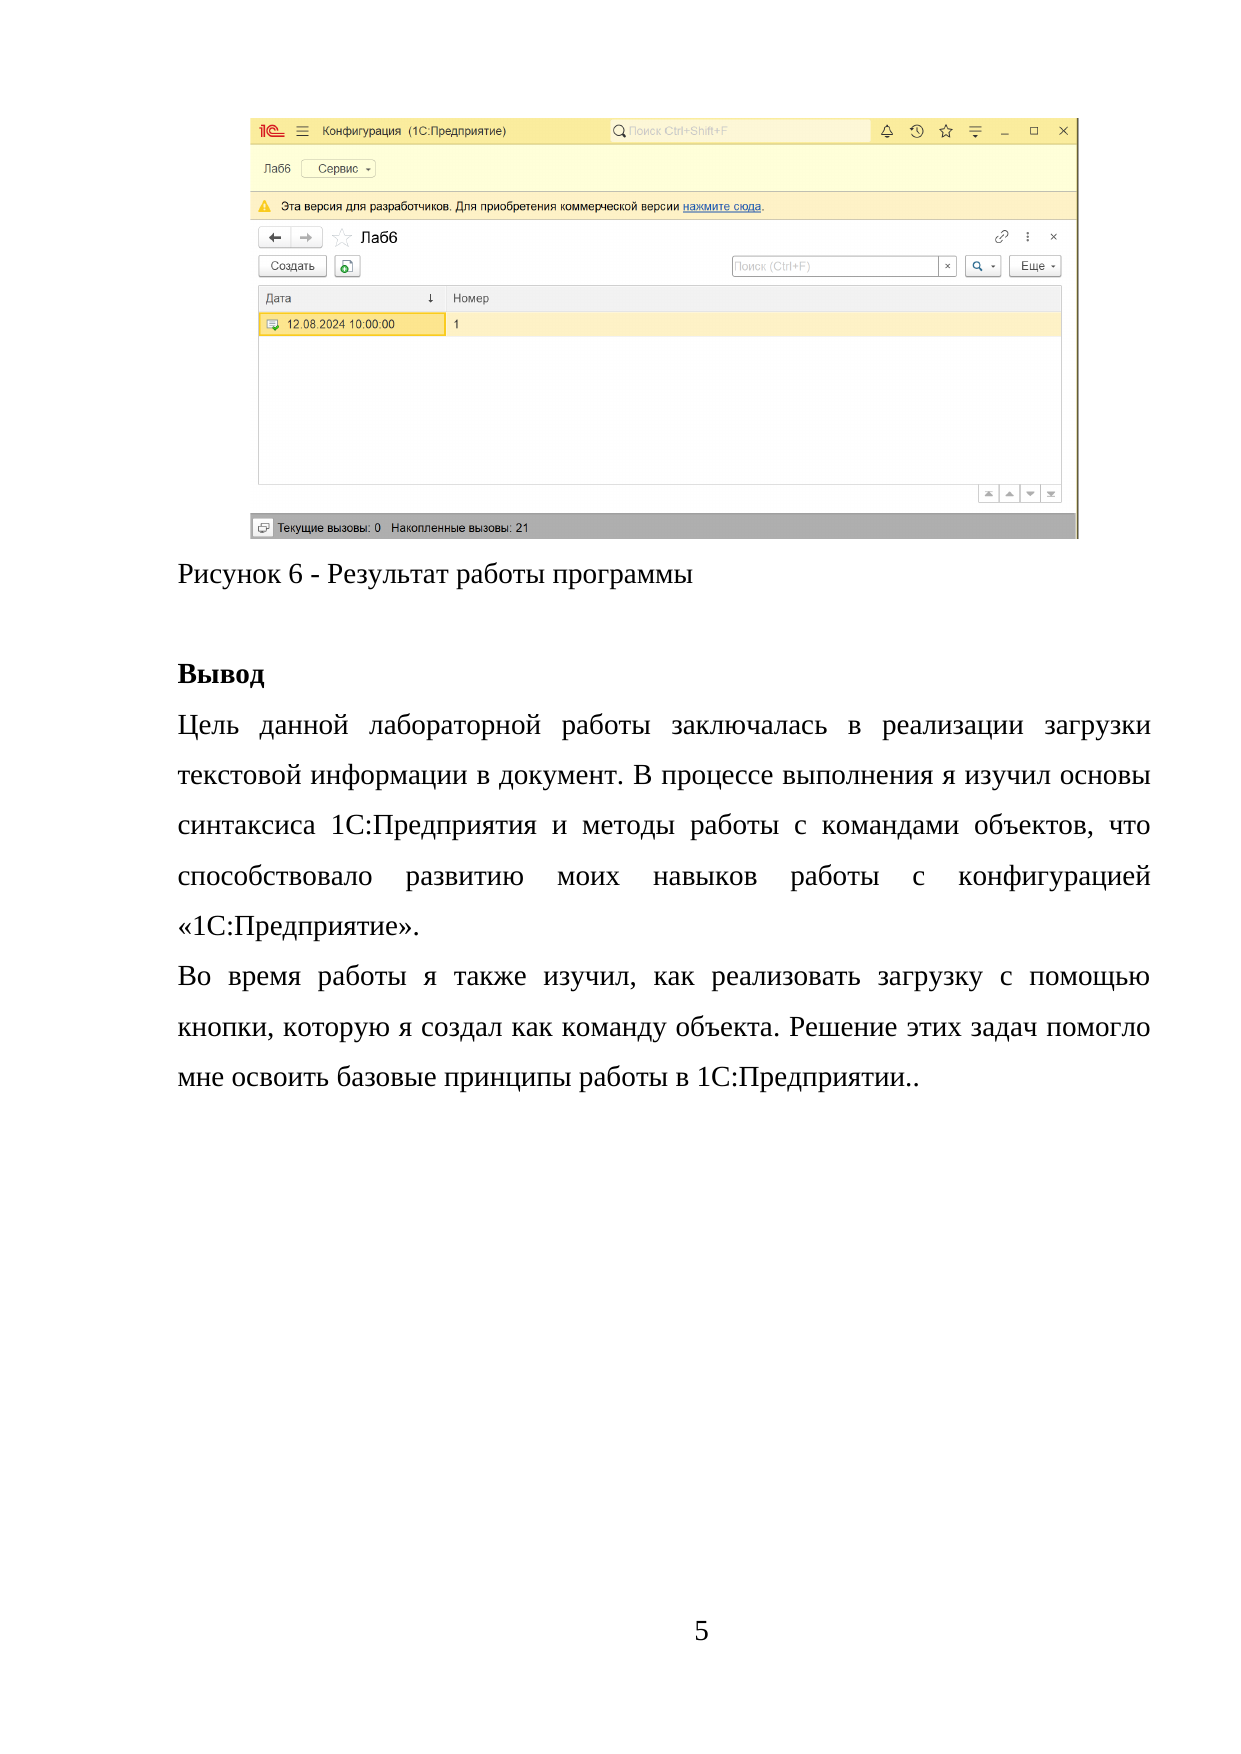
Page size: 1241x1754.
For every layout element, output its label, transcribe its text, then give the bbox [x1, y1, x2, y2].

text Во время работы я также изучил, как реализовать загрузку с помощью кнопки, которую я создал как команду объекта. Решение этих задач помогло мне освоить базовые принципы работы в 1С:Предприятии.. [177, 958, 1152, 1092]
picture [250, 118, 1079, 539]
text Цель данной лабораторной работы заключалась в реализации загрузки текстовой информации в документ. В процессе выполнения я изучил основы синтаксиса 1С:Предприятия и методы работы с командами объектов, что способствовало развитию моих навыков работы с конфигурацией «1С:Предприятие». [177, 707, 1152, 942]
text Вывод [177, 656, 1152, 690]
